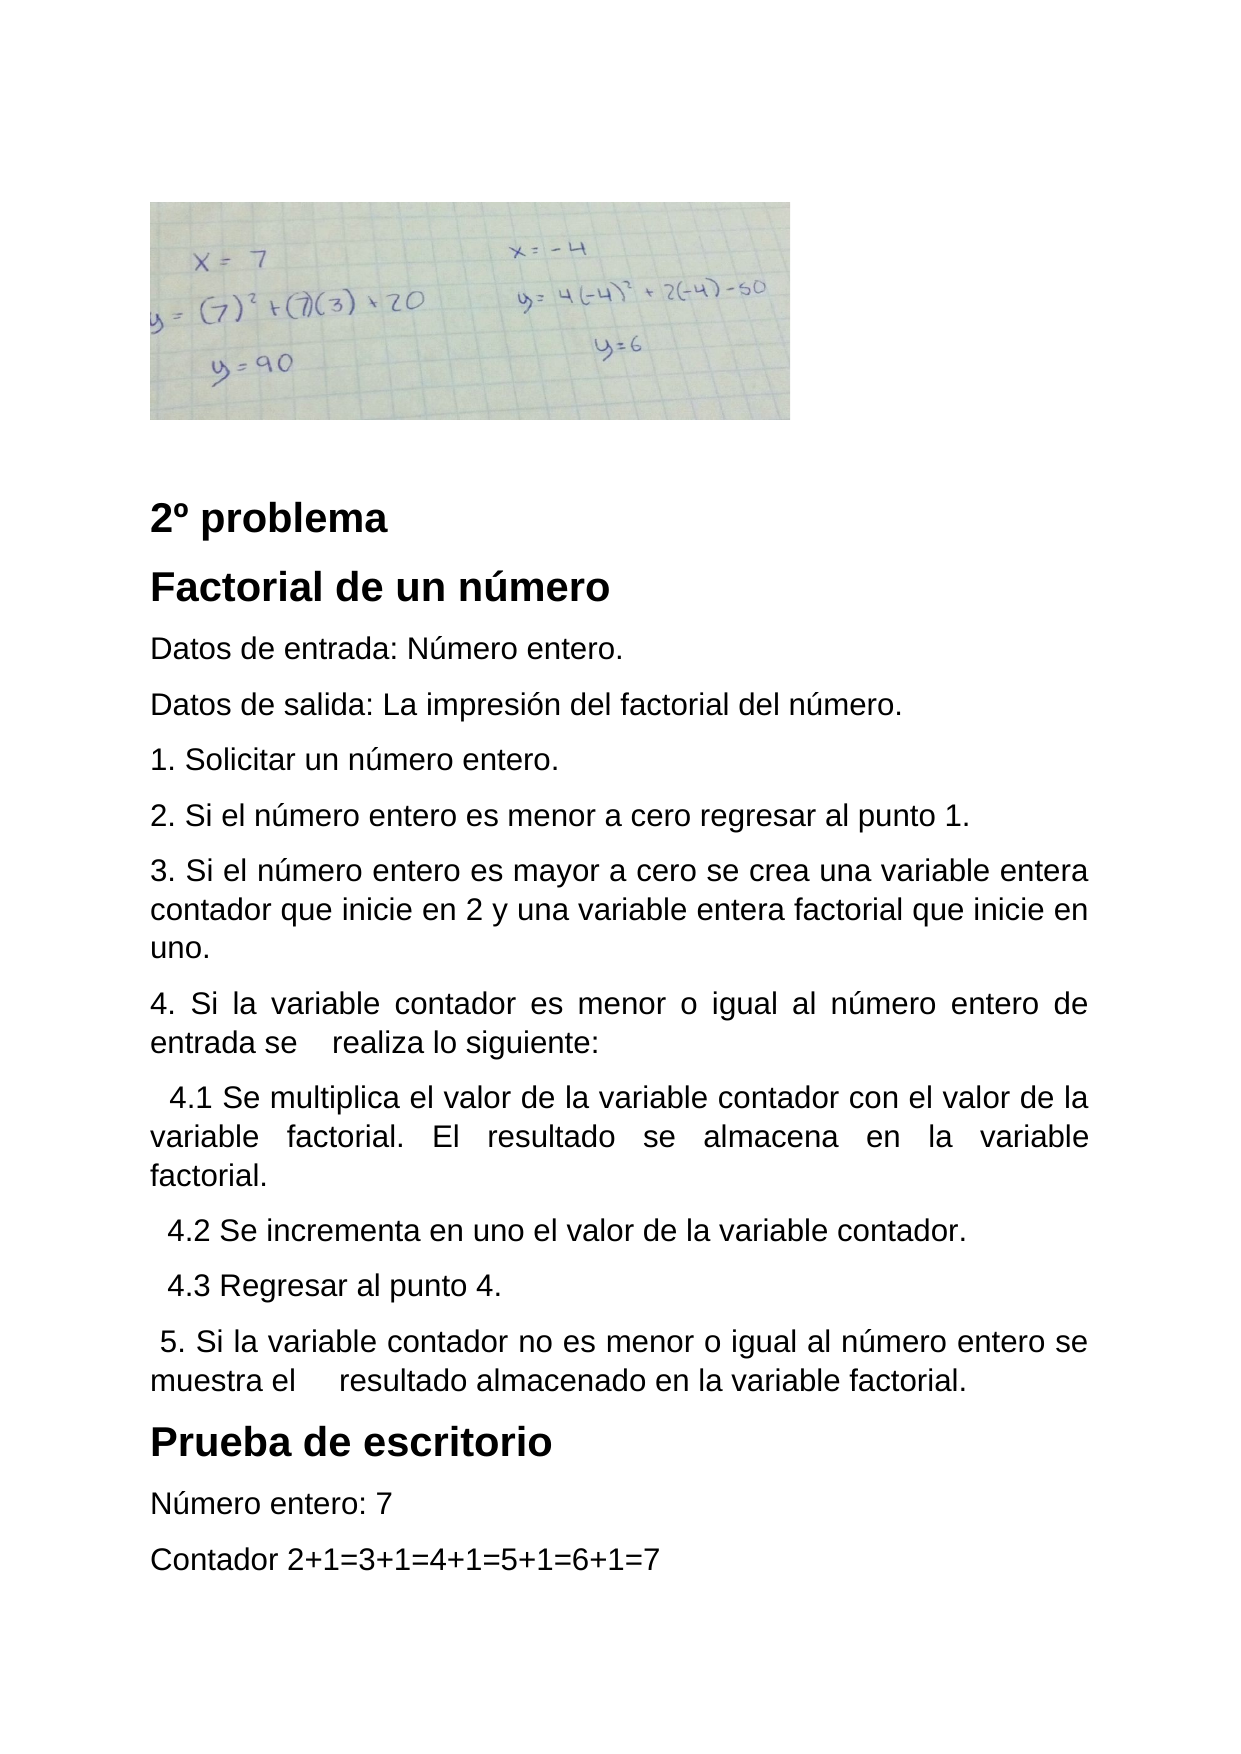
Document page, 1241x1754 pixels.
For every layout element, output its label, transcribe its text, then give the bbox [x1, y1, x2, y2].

list 1. Solicitar un número entero. [150, 741, 1090, 777]
list Datos de salida: La impresión del factorial del número. [150, 686, 1090, 722]
list 3. Si el número entero es mayor a cero se crea una variable entera contador que inicie en 2 y una variable entera factorial que inicie en uno. [150, 852, 1090, 965]
list 4. Si la variable contador es menor o igual al número entero de entrada se realiza lo siguiente: [150, 985, 1090, 1059]
list Prueba de escritorio [150, 1417, 1090, 1465]
list 2. Si el número entero es menor a cero regresar al punto 1. [150, 797, 1090, 832]
list 4.1 Se multiplica el valor de la variable contador con el valor de la variable factorial. El resultado se almacena en la variable factorial. [150, 1079, 1090, 1192]
list Número entero: 7 [150, 1485, 1090, 1521]
list 4.3 Regresar al punto 4. [150, 1267, 1090, 1303]
list Datos de entrada: Número entero. [150, 630, 1090, 666]
list 5. Si la variable contador no es menor o igual al número entero se muestra el resultado almacenado en la variable factorial. [150, 1323, 1090, 1397]
list Contador 2+1=3+1=4+1=5+1=6+1=7 [150, 1541, 1090, 1577]
list 4.2 Se incrementa en uno el valor de la variable contador. [150, 1212, 1090, 1248]
list Factorial de un número [150, 562, 1090, 610]
picture [150, 202, 791, 420]
list 2º problema [150, 494, 1090, 542]
